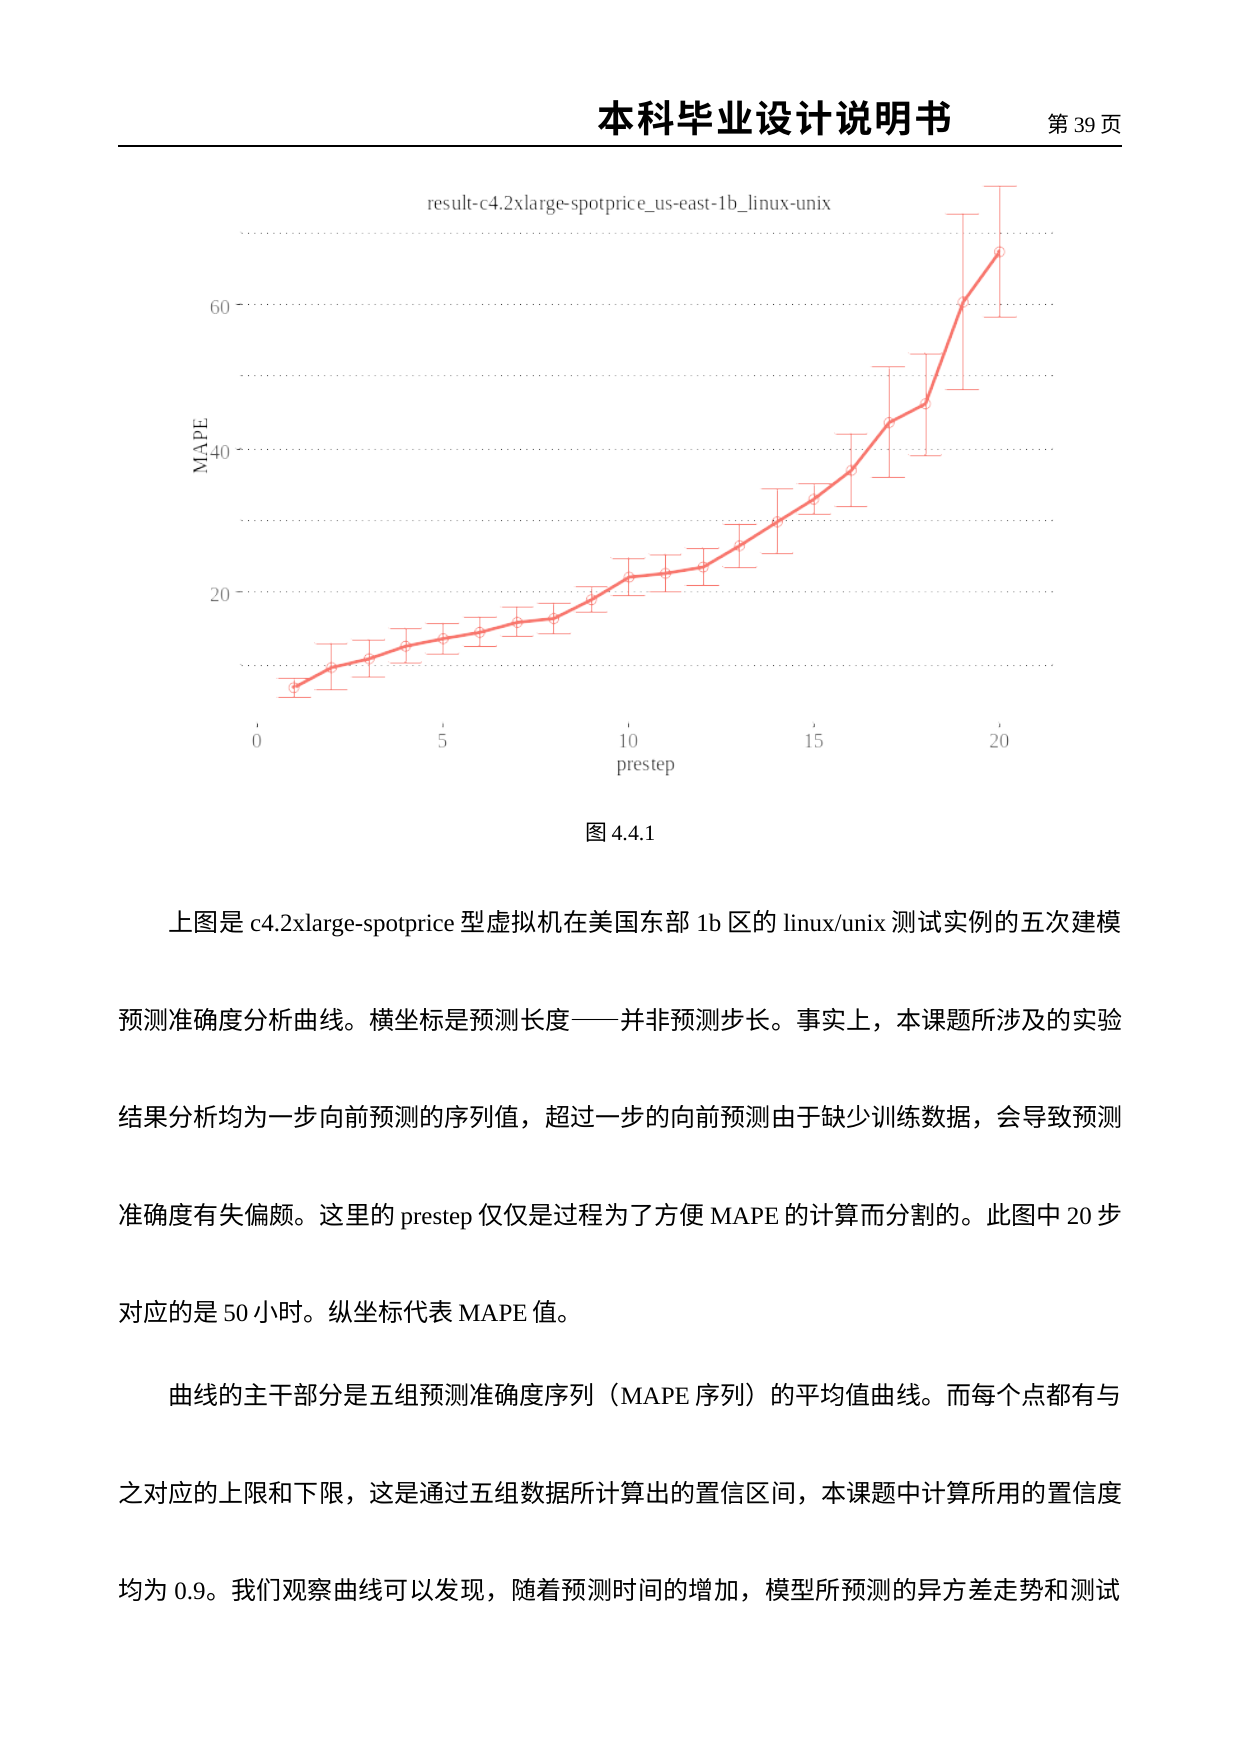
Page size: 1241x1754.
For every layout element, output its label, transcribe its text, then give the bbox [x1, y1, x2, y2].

text 上图是c4.2xlarge-spotprice型虚拟机在美国东部1b区的linux/unix测试实例的五次建模预测准确度分析曲线。横坐标是预测长度——并非预测步长。事实上，本课题所涉及的实验结果分析均为一步向前预测的序列值，超过一步的向前预测由于缺少训练数据，会导致预测准确度有失偏颇。这里的prestep仅仅是过程为了方便MAPE的计算而分割的。此图中20步对应的是50小时。纵坐标代表MAPE值。 [118, 888, 1122, 1343]
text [118, 1361, 1122, 1621]
text 图4.4.1 [118, 815, 1122, 847]
